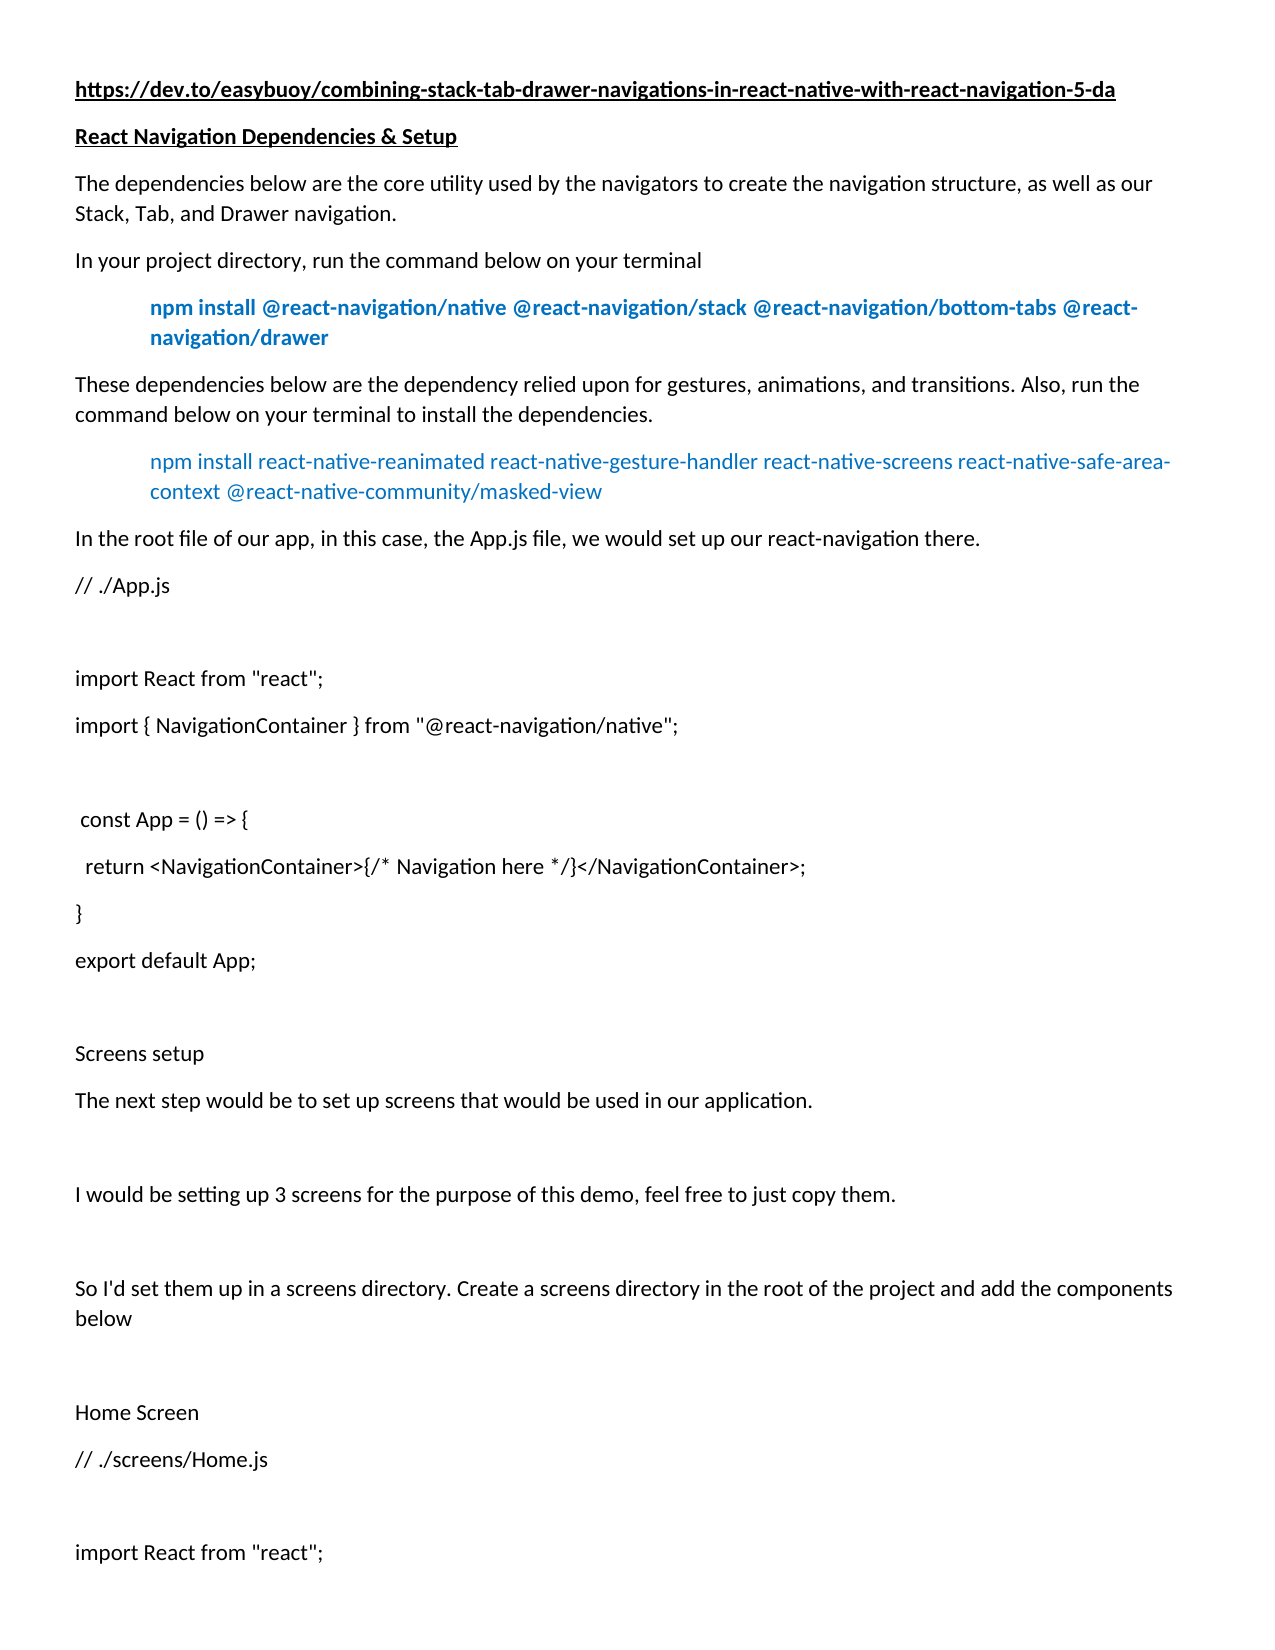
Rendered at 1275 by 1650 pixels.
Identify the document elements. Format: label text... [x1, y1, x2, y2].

text The next step would be to set up screens that would be used in our application. [75, 1086, 1200, 1114]
text import React from "react"; [75, 664, 1200, 693]
text So I'd set them up in a screens directory. Create a screens directory in the root of the project and add the components below [75, 1274, 1200, 1332]
text React Navigation Dependencies & Setup [75, 122, 1200, 150]
text } [75, 899, 1200, 927]
text I would be setting up 3 screens for the purpose of this demo, feel free to just copy them. [75, 1180, 1200, 1208]
text return <NavigationContainer>{/* Navigation here */}</NavigationContainer>; [75, 852, 1200, 880]
text In your project directory, run the command below on your terminal [75, 246, 1200, 274]
text Screens setup [75, 1039, 1200, 1068]
text npm install react-native-reanimated react-native-gesture-handler react-native-screens react-native-safe-area-context @react-native-community/masked-view [150, 447, 1200, 505]
text The dependencies below are the core utility used by the navigators to create the navigation structure, as well as our Stack, Tab, and Drawer navigation. [75, 169, 1200, 227]
text // ./screens/Home.js [75, 1445, 1200, 1473]
text // ./App.js [75, 571, 1200, 599]
text export default App; [75, 946, 1200, 974]
text Home Screen [75, 1398, 1200, 1426]
text In the root file of our app, in this case, the App.js file, we would set up our react-navigation there. [75, 524, 1200, 552]
text import { NavigationContainer } from "@react-navigation/native"; [75, 711, 1200, 739]
text These dependencies below are the dependency relied upon for gestures, animations, and transitions. Also, run the command below on your terminal to install the dependencies. [75, 370, 1200, 428]
text npm install @react-navigation/native @react-navigation/stack @react-navigation/bottom-tabs @react-navigation/drawer [150, 293, 1200, 351]
text https://dev.to/easybuoy/combining-stack-tab-drawer-navigations-in-react-native-with-react-navigation-5-da [75, 75, 1200, 103]
text const App = () => { [75, 805, 1200, 833]
text import React from "react"; [75, 1538, 1200, 1567]
